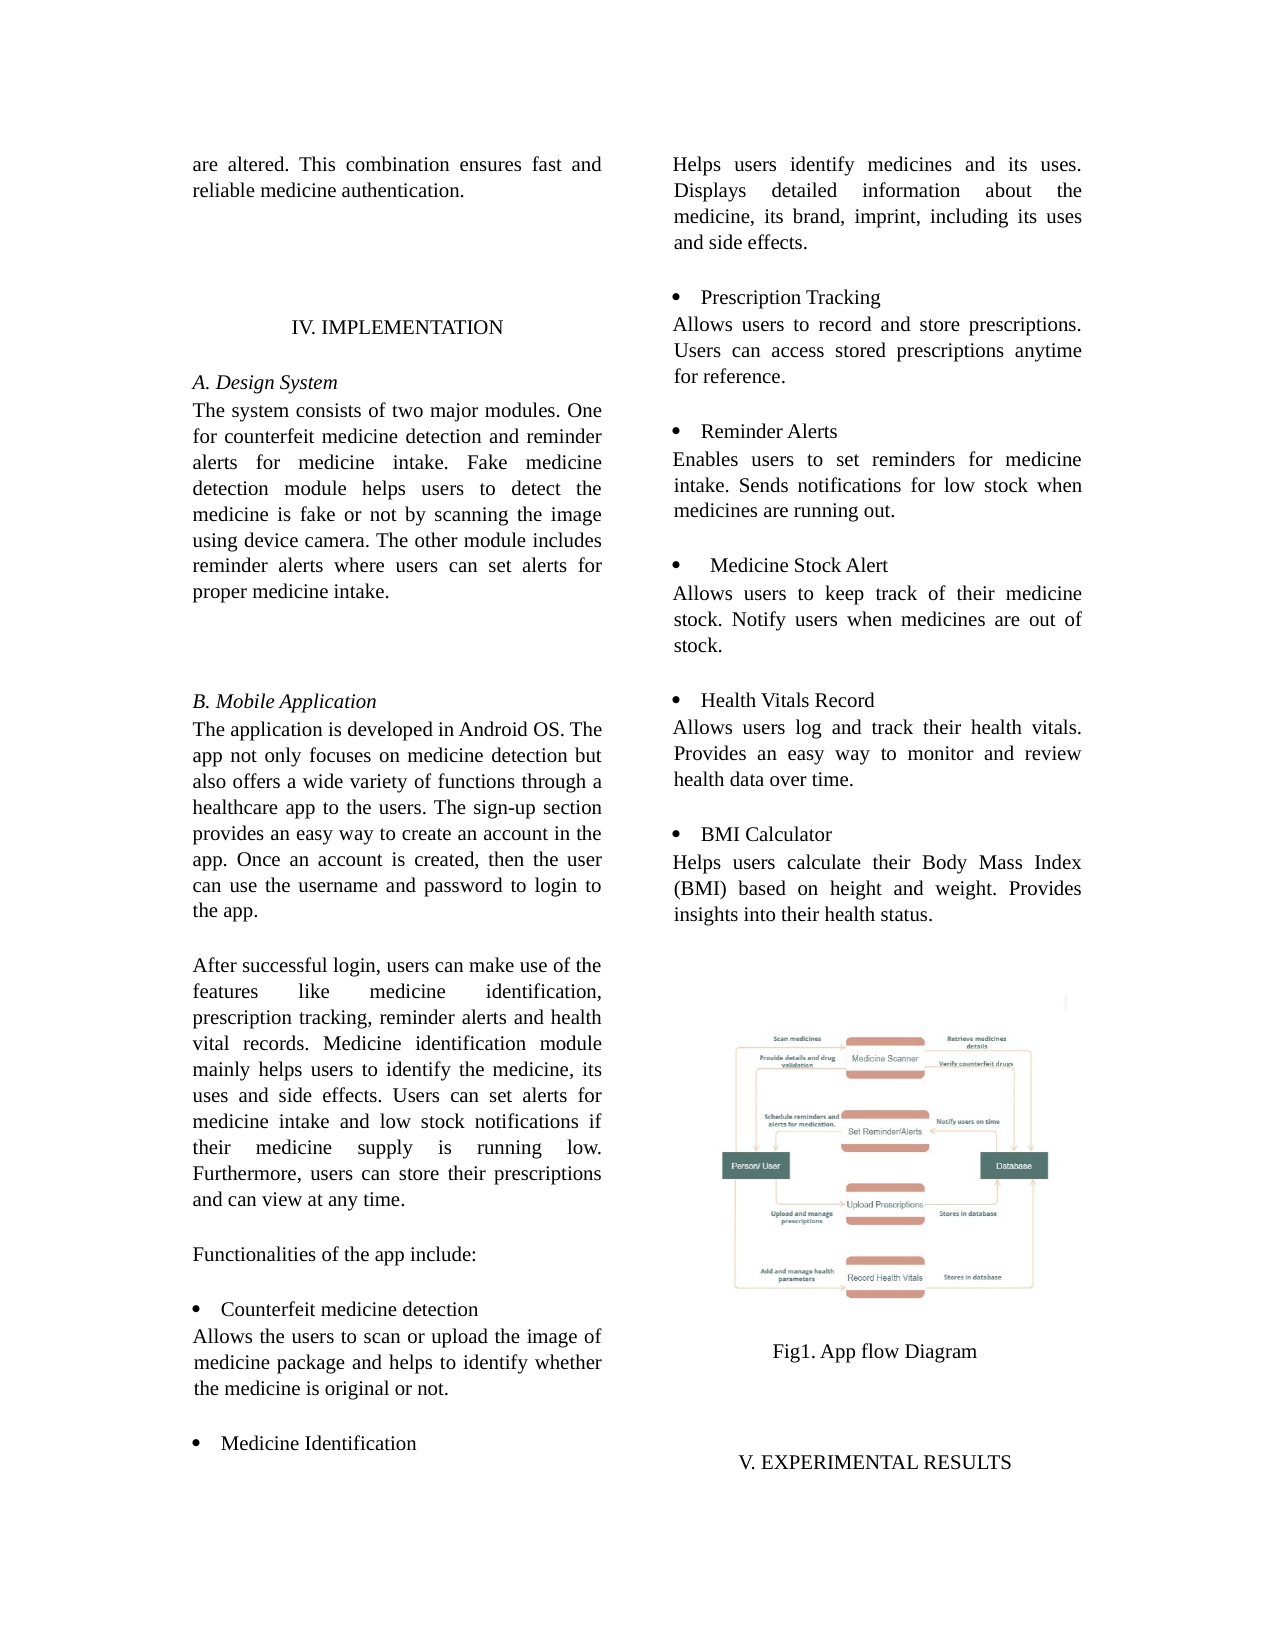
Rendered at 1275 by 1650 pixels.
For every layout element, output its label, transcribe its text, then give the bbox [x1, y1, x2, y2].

text The application is developed in Android OS. The app not only focuses on medicine detection but also offers a wide variety of functions through a healthcare app to the users. The sign-up section provides an easy way to create an account in the app. Once an account is created, then the user can use the username and password to login to the app. [192, 717, 602, 922]
list Prescription Tracking [672, 285, 1082, 309]
text B. Mobile Application [192, 689, 602, 713]
text The system consists of two major modules. One for counterfeit medicine detection and reminder alerts for medicine intake. Fake medicine detection module helps users to detect the medicine is fake or not by scanning the image using device camera. The other module includes reminder alerts where users can set alerts for proper medicine intake. [192, 398, 602, 603]
text A. Design System [192, 370, 602, 394]
text Fig1. App flow Diagram [672, 1339, 1077, 1363]
text Allows the users to scan or upload the image of medicine package and helps to identify whether the medicine is original or not. [192, 1324, 602, 1400]
list Reminder Alerts [672, 419, 1082, 443]
list Counterfeit medicine detection [192, 1297, 602, 1321]
text Allows users to record and store prescriptions. Users can access stored prescriptions anytime for reference. [672, 312, 1082, 388]
text IV. IMPLEMENTATION [192, 315, 602, 339]
list Health Vitals Record [672, 688, 1082, 712]
text Helps users calculate their Body Mass Index (BMI) based on height and weight. Provides insights into their health status. [672, 850, 1082, 926]
picture [708, 984, 1068, 1336]
list BMI Calculator [672, 822, 1082, 846]
text Allows users to keep track of their medicine stock. Notify users when medicines are out of stock. [672, 581, 1082, 657]
list Medicine Identification [192, 1431, 602, 1455]
text Enables users to set reminders for medicine intake. Sends notifications for low stock when medicines are running out. [672, 447, 1082, 522]
list Medicine Stock Alert [672, 553, 1082, 577]
text After successful login, users can make use of the features like medicine identification, prescription tracking, reminder alerts and health vital records. Medicine identification module mainly helps users to identify the medicine, its uses and side effects. Users can set alerts for medicine intake and low stock notifications if their medicine supply is running low. Furthermore, users can store their prescriptions and can view at any time. [192, 953, 602, 1211]
text Allows users log and track their health vitals. Provides an easy way to monitor and review health data over time. [672, 715, 1082, 791]
text Functionalities of the app include: [192, 1242, 602, 1266]
text Helps users identify medicines and its uses. Displays detailed information about the medicine, its brand, imprint, including its uses and side effects. [672, 152, 1082, 254]
text V. EXPERIMENTAL RESULTS [672, 1449, 1077, 1474]
